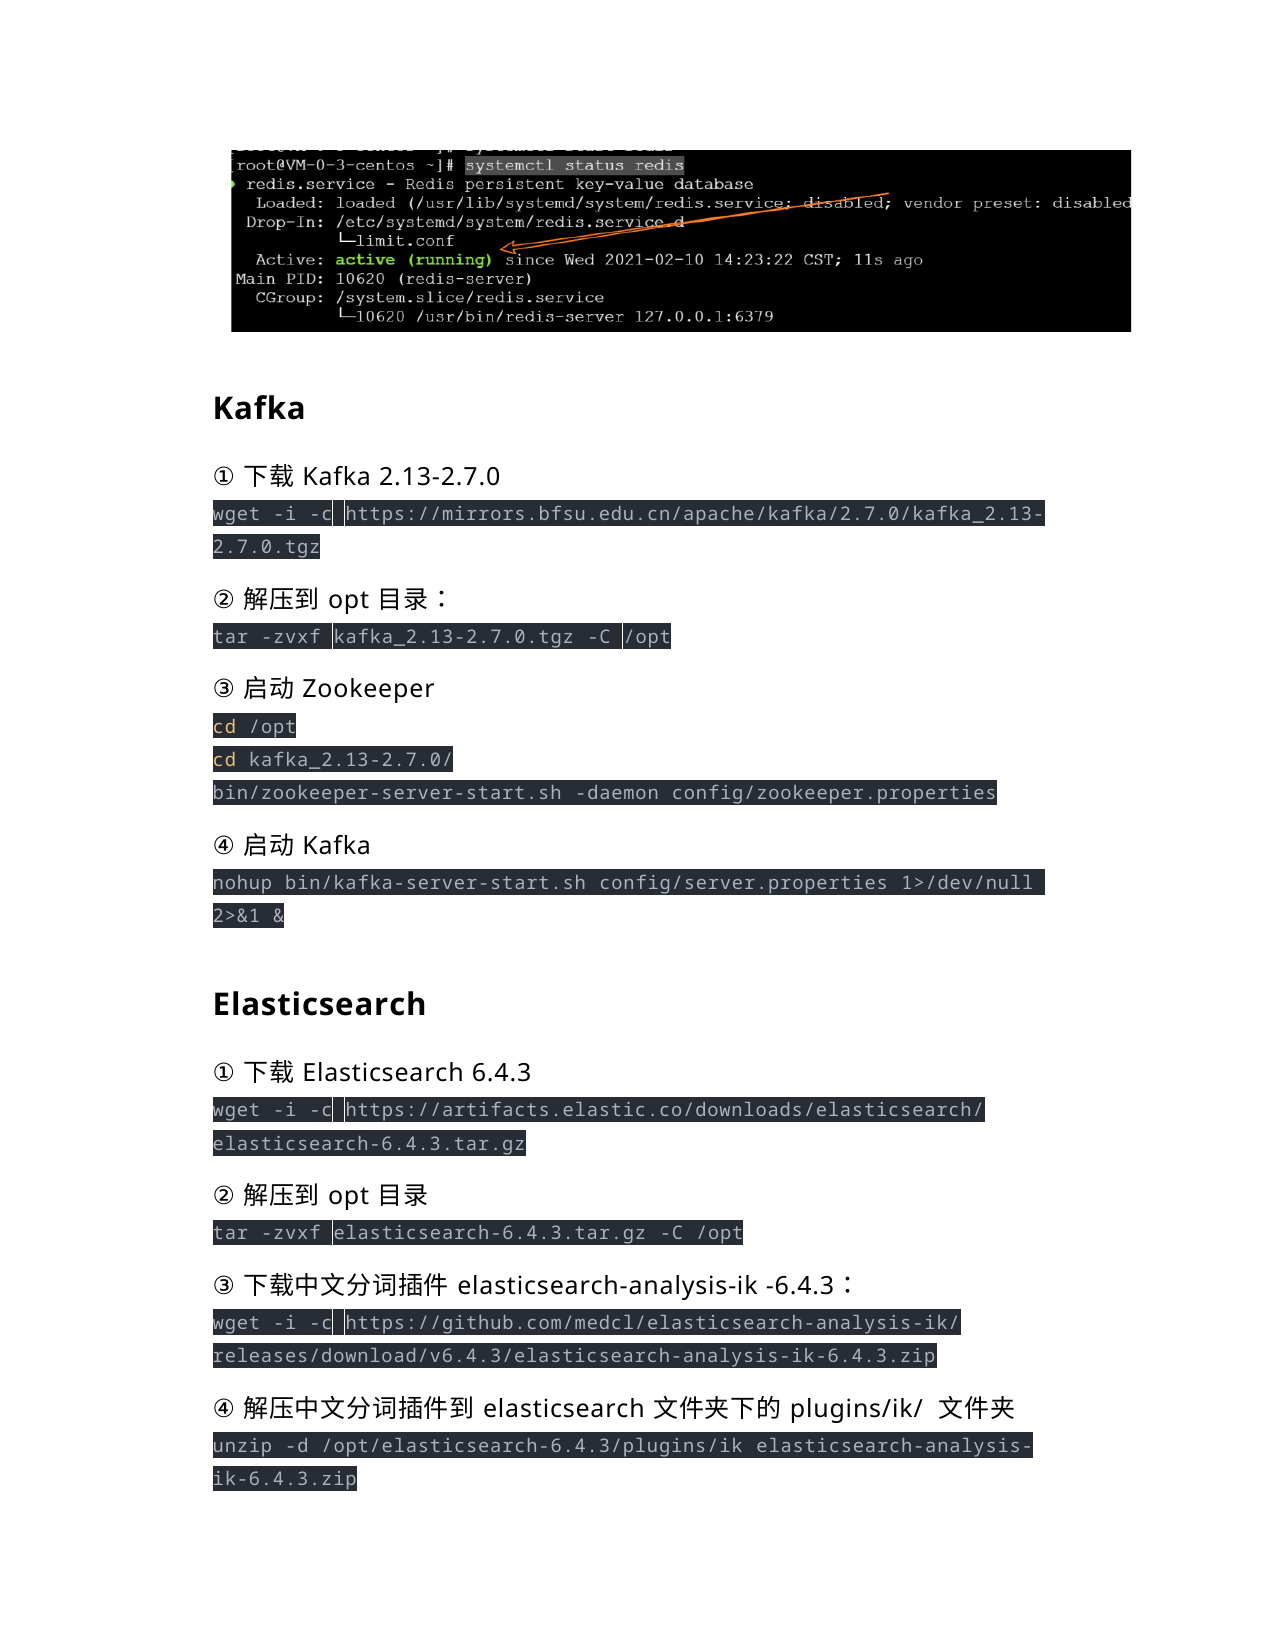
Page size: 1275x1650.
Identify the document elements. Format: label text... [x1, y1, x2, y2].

text ③ 下载中文分词插件 elasticsearch-analysis-ik -6.4.3： [212, 1248, 1062, 1301]
text tar -zvxf kafka_2.13-2.7.0.tgz -C /opt [212, 616, 1062, 649]
picture [231, 150, 1132, 332]
text unzip -d /opt/elasticsearch-6.4.3/plugins/ik elasticsearch-analysis-ik-6.4.3.zip [212, 1424, 1062, 1491]
text wget -i -c https://mirrors.bfsu.edu.cn/apache/kafka/2.7.0/kafka_2.13-2.7.0.tgz [212, 493, 1062, 559]
text ④ 解压中文分词插件到 elasticsearch 文件夹下的 plugins/ik/ 文件夹 [212, 1371, 1062, 1424]
text cd /opt cd kafka_2.13-2.7.0/ bin/zookeeper-server-start.sh -daemon config/zookeeper.properties [212, 705, 1062, 805]
text nohup bin/kafka-server-start.sh config/server.properties 1>/dev/null 2>&1 & [212, 861, 1062, 928]
text ③ 启动 Zookeeper [212, 652, 1062, 705]
text ① 下载 Elasticsearch 6.4.3 [212, 1036, 1062, 1089]
text ② 解压到 opt 目录： [212, 562, 1062, 616]
text ② 解压到 opt 目录 [212, 1159, 1062, 1212]
text ① 下载 Kafka 2.13-2.7.0 [212, 439, 1062, 493]
text ④ 启动 Kafka [212, 808, 1062, 861]
text wget -i -c https://artifacts.elastic.co/downloads/elasticsearch/elasticsearch-6.4.3.tar.gz [212, 1089, 1062, 1156]
text tar -zvxf elasticsearch-6.4.3.tar.gz -C /opt [212, 1212, 1062, 1245]
subtitle Elasticsearch [212, 975, 1062, 1025]
text wget -i -c https://github.com/medcl/elasticsearch-analysis-ik/releases/download/v6.4.3/elasticsearch-analysis-ik-6.4.3.zip [212, 1301, 1062, 1368]
subtitle Kafka [212, 378, 1062, 428]
